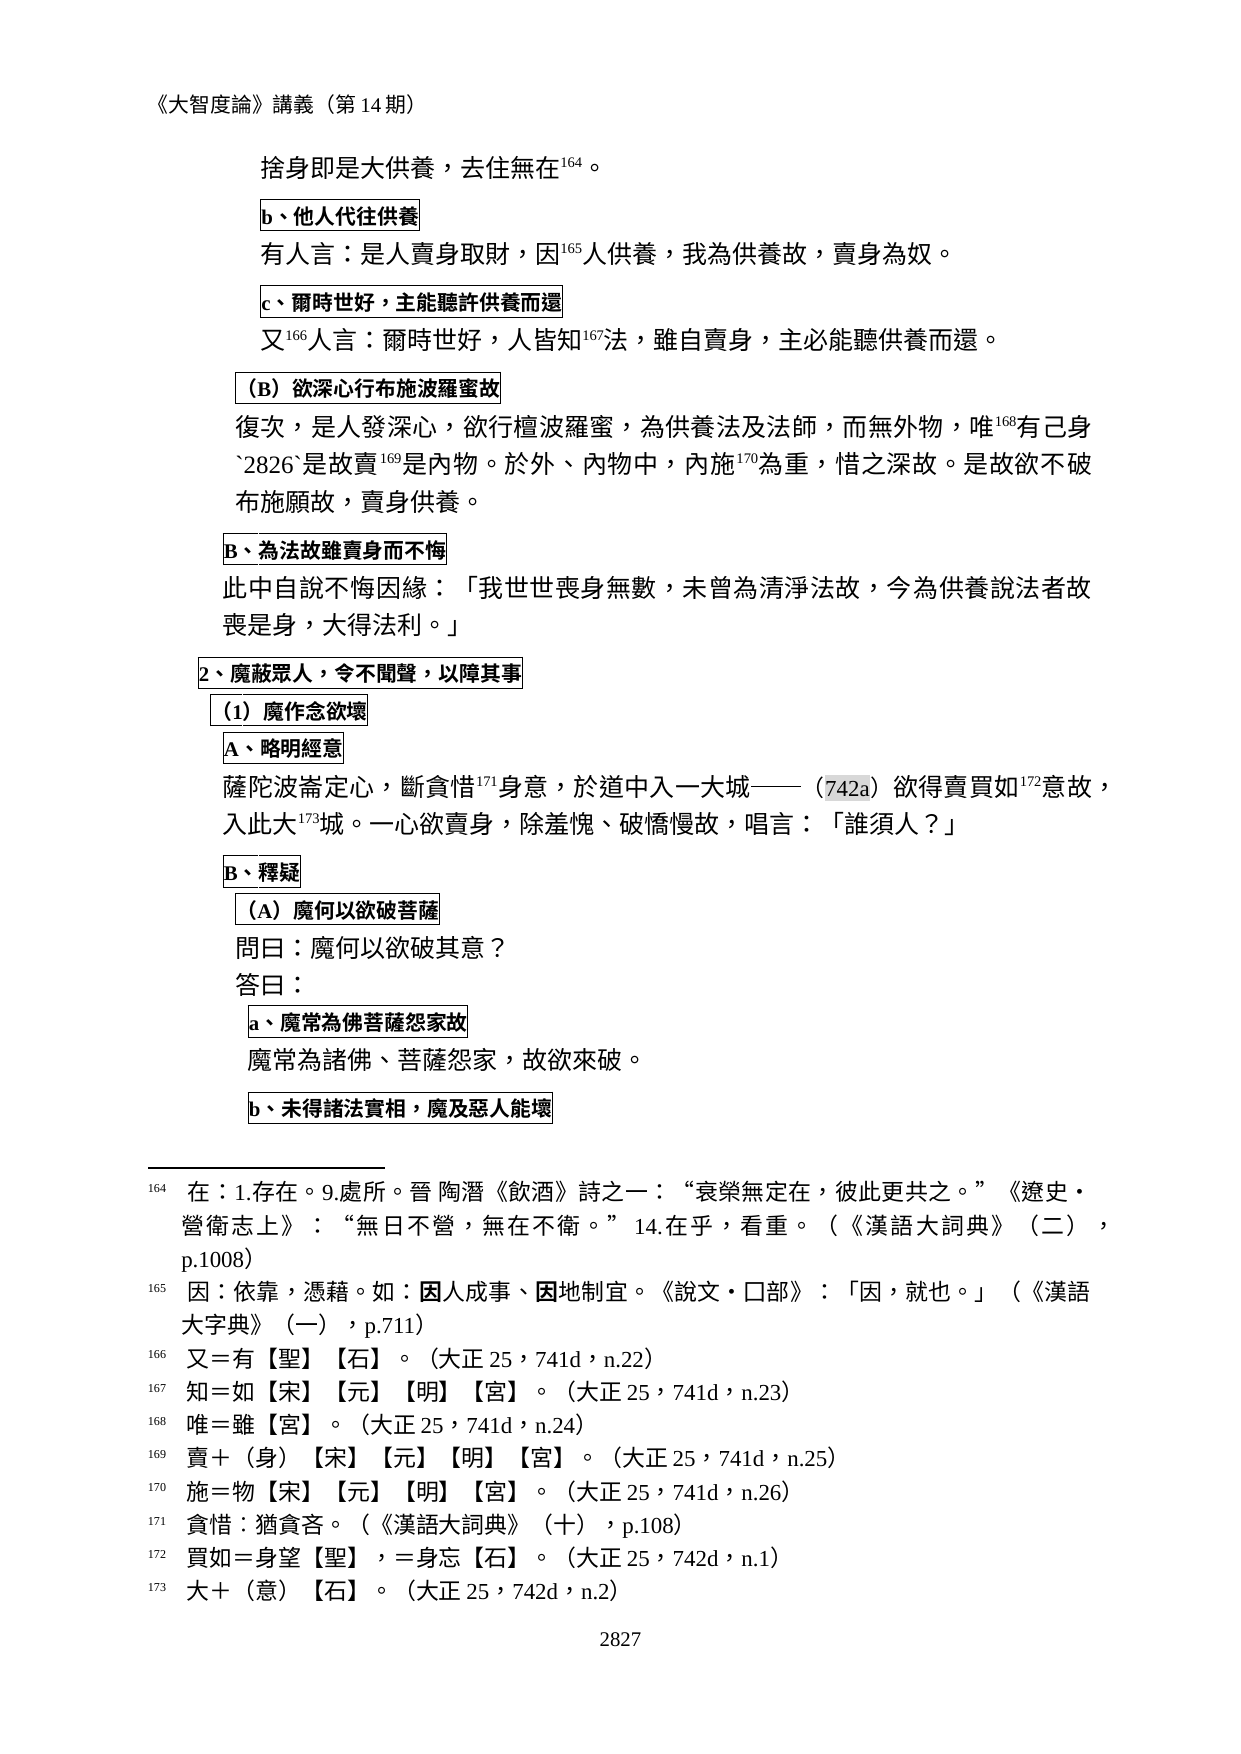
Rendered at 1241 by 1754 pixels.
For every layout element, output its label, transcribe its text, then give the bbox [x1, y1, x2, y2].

text B、為法故雖賣身而不悔 [223, 530, 1092, 568]
text 問曰：魔何以欲破其意？ [148, 928, 1092, 965]
text 捨身即是大供養，去住無在。 [260, 148, 1092, 185]
text 復次，是人發深心，欲行檀波羅蜜，為供養法及法師，而無外物，唯有己身，`2826`是故賣是內物。於外、內物中，內施為重，惜之深故。是故欲不破布施願故，賣身供養。 [235, 406, 1092, 519]
text （1）魔作念欲壞 [210, 691, 1092, 729]
text b、他人代往供養 [260, 196, 1092, 234]
text （A）魔何以欲破菩薩 [235, 890, 1092, 928]
text 此中自說不悔因緣：「我世世喪身無數，未曾為清淨法故，今為供養說法者故喪是身，大得法利。」 [223, 568, 1092, 643]
text b、未得諸法實相，魔及惡人能壞 [248, 1089, 1092, 1126]
text 魔常為諸佛、菩薩怨家，故欲來破。 [248, 1040, 1092, 1078]
text B、釋疑 [223, 853, 1092, 890]
text 又人言：爾時世好，人皆知法，雖自賣身，主必能聽供養而還。 [260, 320, 1092, 358]
text c、爾時世好，主能聽許供養而還 [260, 283, 1092, 320]
text A、略明經意 [223, 729, 1092, 766]
text 薩陀波崙定心，斷貪惜身意，於道中入一大城──（）欲得賣買如意故，入此大城。一心欲賣身，除羞愧、破憍慢故，唱言：「誰須人？」 [223, 766, 1092, 841]
text 有人言：是人賣身取財，因人供養，我為供養故，賣身為奴。 [260, 234, 1092, 271]
text 2、魔蔽眾人，令不聞聲，以障其事 [198, 654, 1092, 691]
text a、魔常為佛菩薩怨家故 [248, 1003, 1092, 1040]
text （B）欲深心行布施波羅蜜故 [235, 369, 1092, 406]
text 答曰： [148, 965, 1092, 1003]
